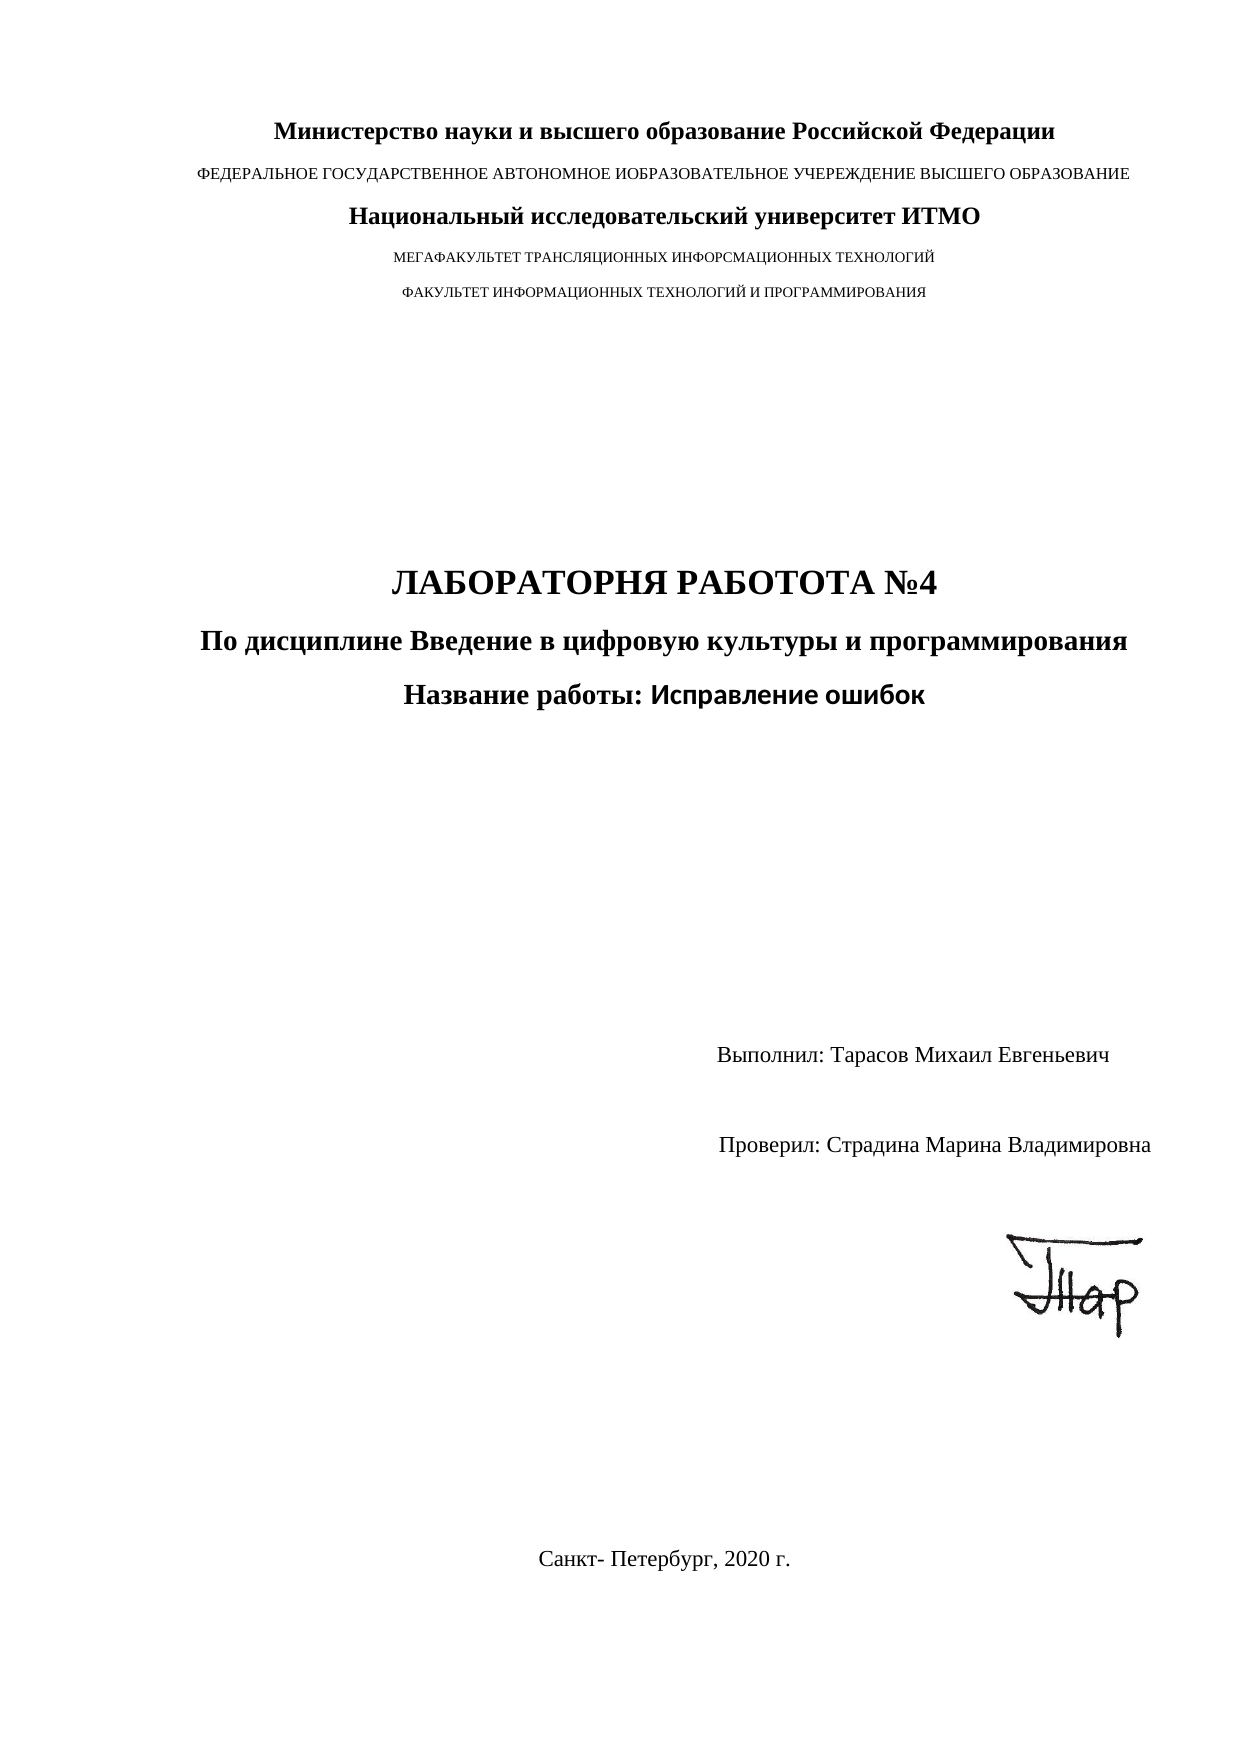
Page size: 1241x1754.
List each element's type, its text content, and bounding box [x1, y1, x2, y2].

text МЕГАФАКУЛЬТЕТ ТРАНСЛЯЦИОННЫХ ИНФОРСМАЦИОННЫХ ТЕХНОЛОГИЙ ФАКУЛЬТЕТ ИНФОРМАЦИОННЫХ ТЕХНОЛОГИЙ И ПРОГРАММИРОВАНИЯ [393, 249, 935, 300]
text ФЕДЕРАЛЬНОЕ ГОСУДАРСТВЕННОЕ АВТОНОМНОЕ ИОБРАЗОВАТЕЛЬНОЕ УЧЕРЕЖДЕНИЕ ВЫСШЕГО ОБРАЗОВАНИЕ [195, 164, 1133, 183]
text Проверил: Страдина Марина Владимировна [719, 1131, 1165, 1157]
picture [1001, 1232, 1145, 1340]
text Санкт- Петербург, 2020 г. [195, 1545, 1134, 1571]
text По дисциплине Введение в цифровую культуры и программирования Название работы: Исправление ошибок [195, 623, 1134, 712]
text ЛАБОРАТОРНЯ РАБОТОТА №4 [195, 561, 1134, 602]
text Министерство науки и высшего образование Российской Федерации [195, 116, 1134, 144]
text Выполнил: Тарасов Михаил Евгеньевич [717, 1041, 1165, 1067]
text Национальный исследовательский университет ИТМО [195, 201, 1134, 229]
